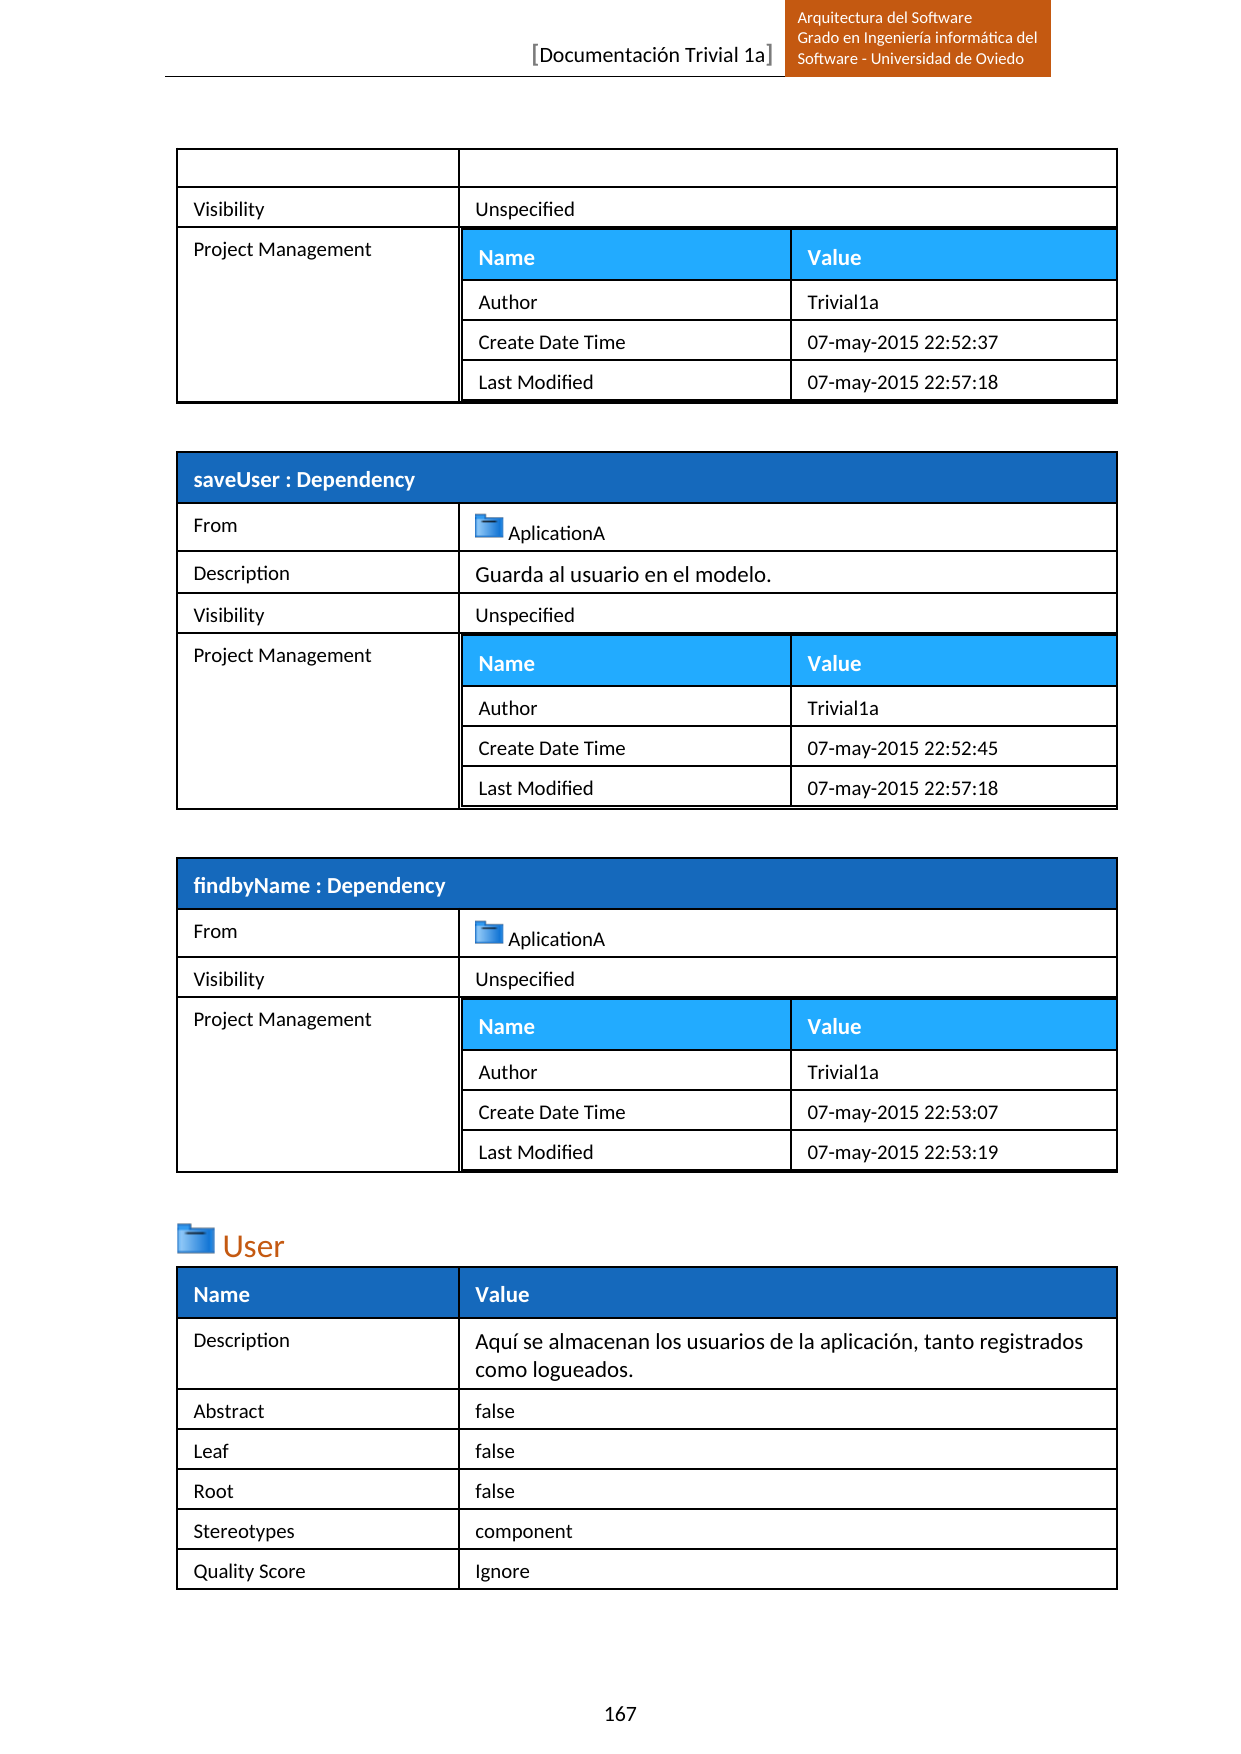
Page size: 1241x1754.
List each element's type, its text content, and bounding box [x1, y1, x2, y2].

subtitle User [177, 1220, 1063, 1266]
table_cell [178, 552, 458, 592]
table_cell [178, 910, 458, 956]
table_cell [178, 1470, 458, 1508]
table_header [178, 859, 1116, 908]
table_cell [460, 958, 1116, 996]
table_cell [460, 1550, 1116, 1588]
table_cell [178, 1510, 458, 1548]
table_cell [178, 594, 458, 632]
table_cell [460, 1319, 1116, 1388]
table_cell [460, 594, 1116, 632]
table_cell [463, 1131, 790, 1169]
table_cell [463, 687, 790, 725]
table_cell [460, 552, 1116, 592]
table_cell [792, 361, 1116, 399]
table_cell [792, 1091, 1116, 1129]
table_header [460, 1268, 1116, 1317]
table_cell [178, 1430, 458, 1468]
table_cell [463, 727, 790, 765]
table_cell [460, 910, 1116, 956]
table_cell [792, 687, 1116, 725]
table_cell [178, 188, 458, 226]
picture [475, 512, 504, 541]
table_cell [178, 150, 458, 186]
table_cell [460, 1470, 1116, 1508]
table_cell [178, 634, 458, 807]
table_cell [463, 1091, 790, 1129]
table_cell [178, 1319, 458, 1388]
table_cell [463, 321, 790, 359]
picture [475, 918, 504, 947]
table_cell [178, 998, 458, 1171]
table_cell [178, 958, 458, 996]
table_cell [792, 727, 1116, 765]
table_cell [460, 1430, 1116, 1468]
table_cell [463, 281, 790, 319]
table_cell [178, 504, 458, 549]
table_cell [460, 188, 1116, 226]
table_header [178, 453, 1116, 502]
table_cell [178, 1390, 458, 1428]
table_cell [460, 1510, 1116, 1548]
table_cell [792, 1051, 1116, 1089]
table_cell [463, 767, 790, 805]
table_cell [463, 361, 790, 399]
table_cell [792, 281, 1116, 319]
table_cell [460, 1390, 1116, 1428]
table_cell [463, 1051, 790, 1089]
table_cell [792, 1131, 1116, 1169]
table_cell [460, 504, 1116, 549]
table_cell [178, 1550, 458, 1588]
picture [177, 1220, 215, 1258]
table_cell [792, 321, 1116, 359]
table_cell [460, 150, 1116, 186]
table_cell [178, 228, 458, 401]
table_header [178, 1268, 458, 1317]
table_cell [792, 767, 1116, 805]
